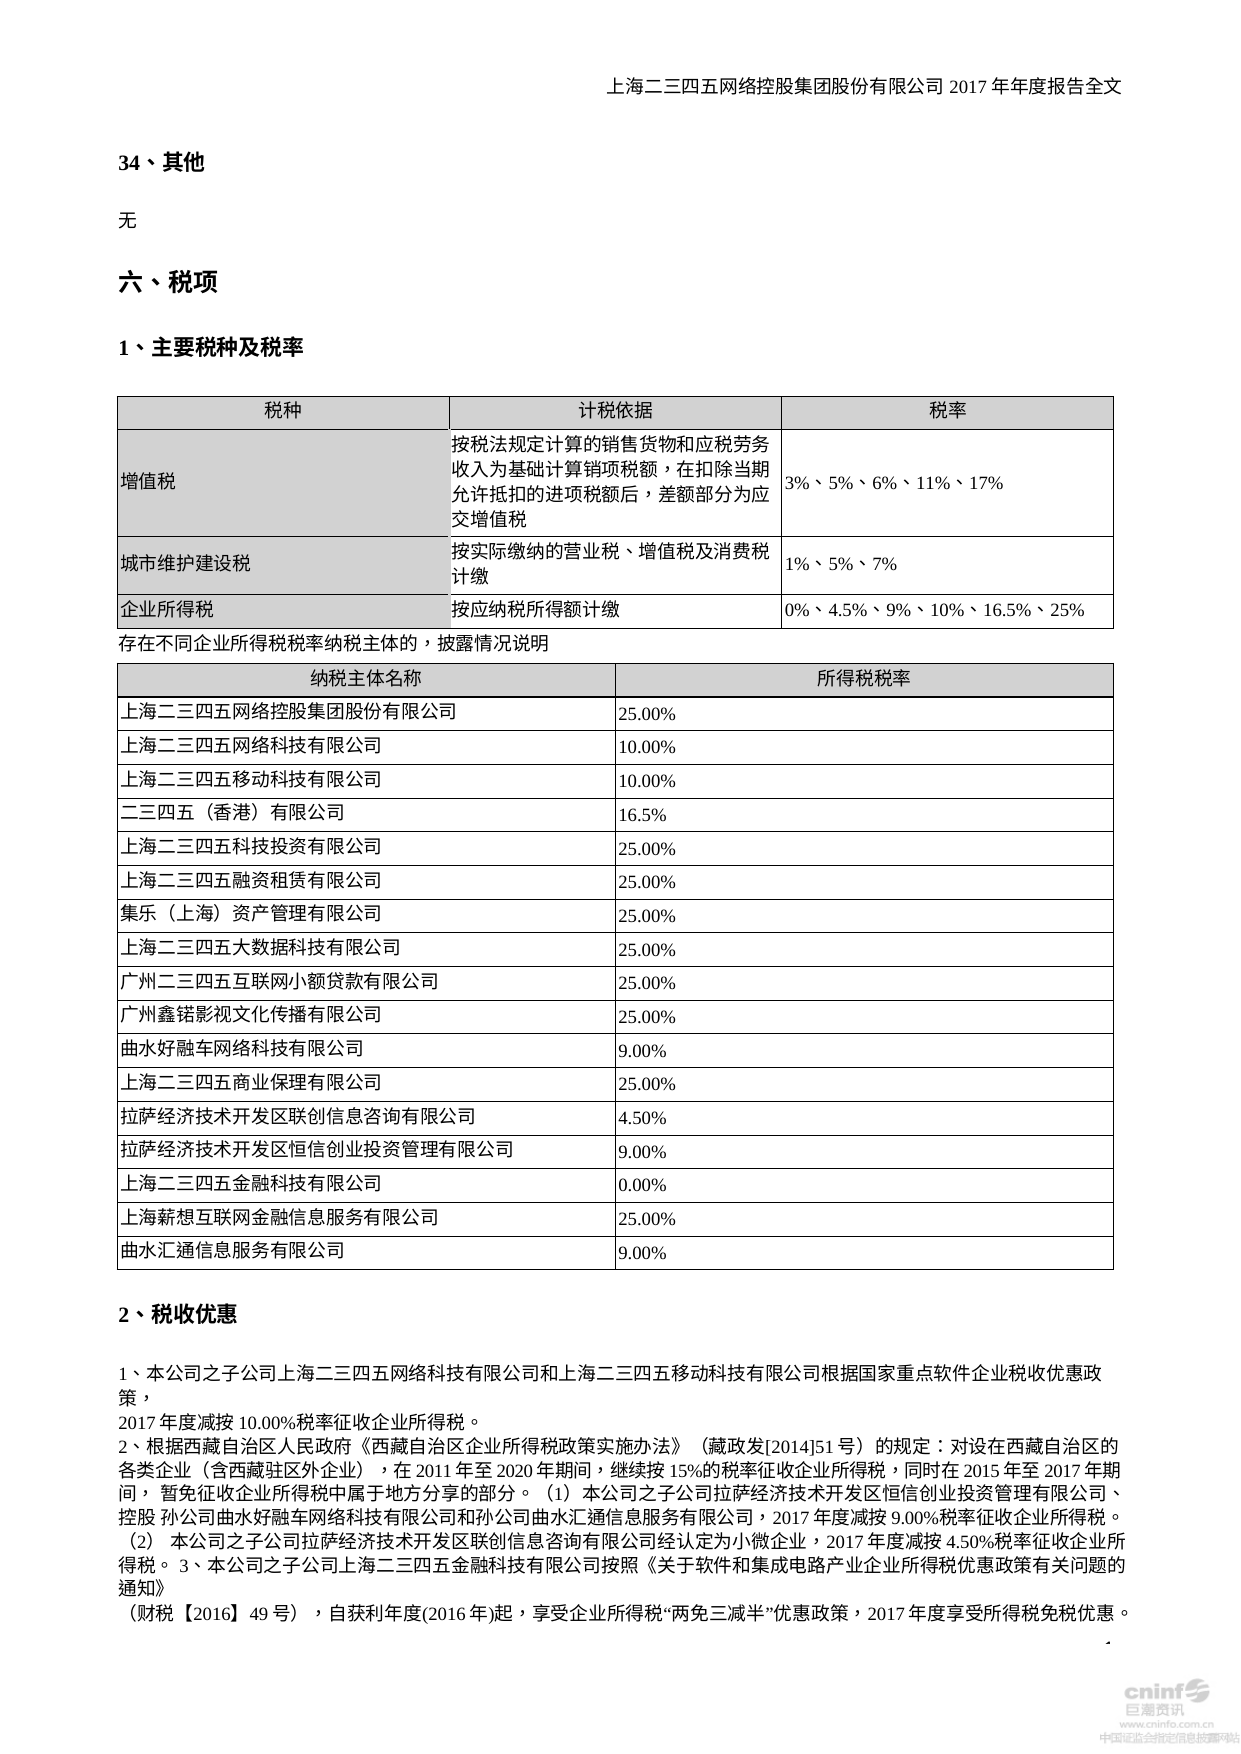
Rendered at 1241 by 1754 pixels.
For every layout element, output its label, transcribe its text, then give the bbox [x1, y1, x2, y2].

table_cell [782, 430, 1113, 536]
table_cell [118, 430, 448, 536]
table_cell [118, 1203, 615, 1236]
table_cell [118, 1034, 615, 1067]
subtitle 1、主要税种及税率 [118, 331, 1138, 361]
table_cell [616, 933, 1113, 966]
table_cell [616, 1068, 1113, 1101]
text 1、本公司之子公司上海二三四五网络科技有限公司和上海二三四五移动科技有限公司根据国家重点软件企业税收优惠政策， [118, 1360, 1138, 1410]
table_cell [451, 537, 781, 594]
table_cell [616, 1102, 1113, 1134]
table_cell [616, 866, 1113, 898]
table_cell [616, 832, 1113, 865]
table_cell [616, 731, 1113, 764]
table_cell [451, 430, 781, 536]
text 2017年度减按10.00%税率征收企业所得税。 [118, 1410, 1138, 1434]
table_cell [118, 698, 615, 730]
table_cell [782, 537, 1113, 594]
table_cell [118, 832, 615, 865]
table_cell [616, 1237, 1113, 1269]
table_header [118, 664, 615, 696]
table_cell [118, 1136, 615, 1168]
subtitle 六、税项 [118, 264, 1138, 299]
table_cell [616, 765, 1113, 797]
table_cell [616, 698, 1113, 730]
subtitle 2、税收优惠 [118, 1299, 1138, 1329]
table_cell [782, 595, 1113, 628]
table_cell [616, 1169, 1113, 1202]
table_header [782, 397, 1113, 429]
picture [1099, 1673, 1241, 1754]
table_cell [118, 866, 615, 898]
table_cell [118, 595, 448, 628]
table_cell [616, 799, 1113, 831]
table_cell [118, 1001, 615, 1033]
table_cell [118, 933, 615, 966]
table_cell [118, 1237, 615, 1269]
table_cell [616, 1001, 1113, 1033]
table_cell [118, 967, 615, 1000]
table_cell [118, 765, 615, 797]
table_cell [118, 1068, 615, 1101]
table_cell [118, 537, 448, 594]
text 存在不同企业所得税税率纳税主体的，披露情况说明 [118, 630, 1138, 655]
text 无 [118, 208, 1138, 233]
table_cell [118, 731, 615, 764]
text （财税【2016】49号），自获利年度(2016年)起，享受企业所得税“两免三减半”优惠政策，2017年度享受所得税免税优惠。 [118, 1601, 1138, 1626]
subtitle 34、其他 [118, 147, 1138, 177]
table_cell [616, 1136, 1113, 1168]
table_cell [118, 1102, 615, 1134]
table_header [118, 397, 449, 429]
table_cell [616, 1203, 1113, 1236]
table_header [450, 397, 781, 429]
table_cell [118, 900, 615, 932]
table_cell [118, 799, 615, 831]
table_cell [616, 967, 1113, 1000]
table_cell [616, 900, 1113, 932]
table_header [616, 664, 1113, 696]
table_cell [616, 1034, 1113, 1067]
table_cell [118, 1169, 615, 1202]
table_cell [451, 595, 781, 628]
text 2、根据西藏自治区人民政府《西藏自治区企业所得税政策实施办法》（藏政发[2014]51号）的规定：对设在西藏自治区的 各类企业（含西藏驻区外企业），在2011年至2020年期间，继续按15%的税率征收企业所得税，同时在2015年至2017年期间， 暂免征收企业所得税中属于地方分享的部分。（1）本公司之子公司拉萨经济技术开发区恒信创业投资管理有限公司、控股 孙公司曲水好融车网络科技有限公司和孙公司曲水汇通信息服务有限公司，2017年度减按9.00%税率征收企业所得税。（2） 本公司之子公司拉萨经济技术开发区联创信息咨询有限公司经认定为小微企业，2017年度减按4.50%税率征收企业所得税。 3、本公司之子公司上海二三四五金融科技有限公司按照《关于软件和集成电路产业企业所得税优惠政策有关问题的通知》 [118, 1435, 1138, 1601]
